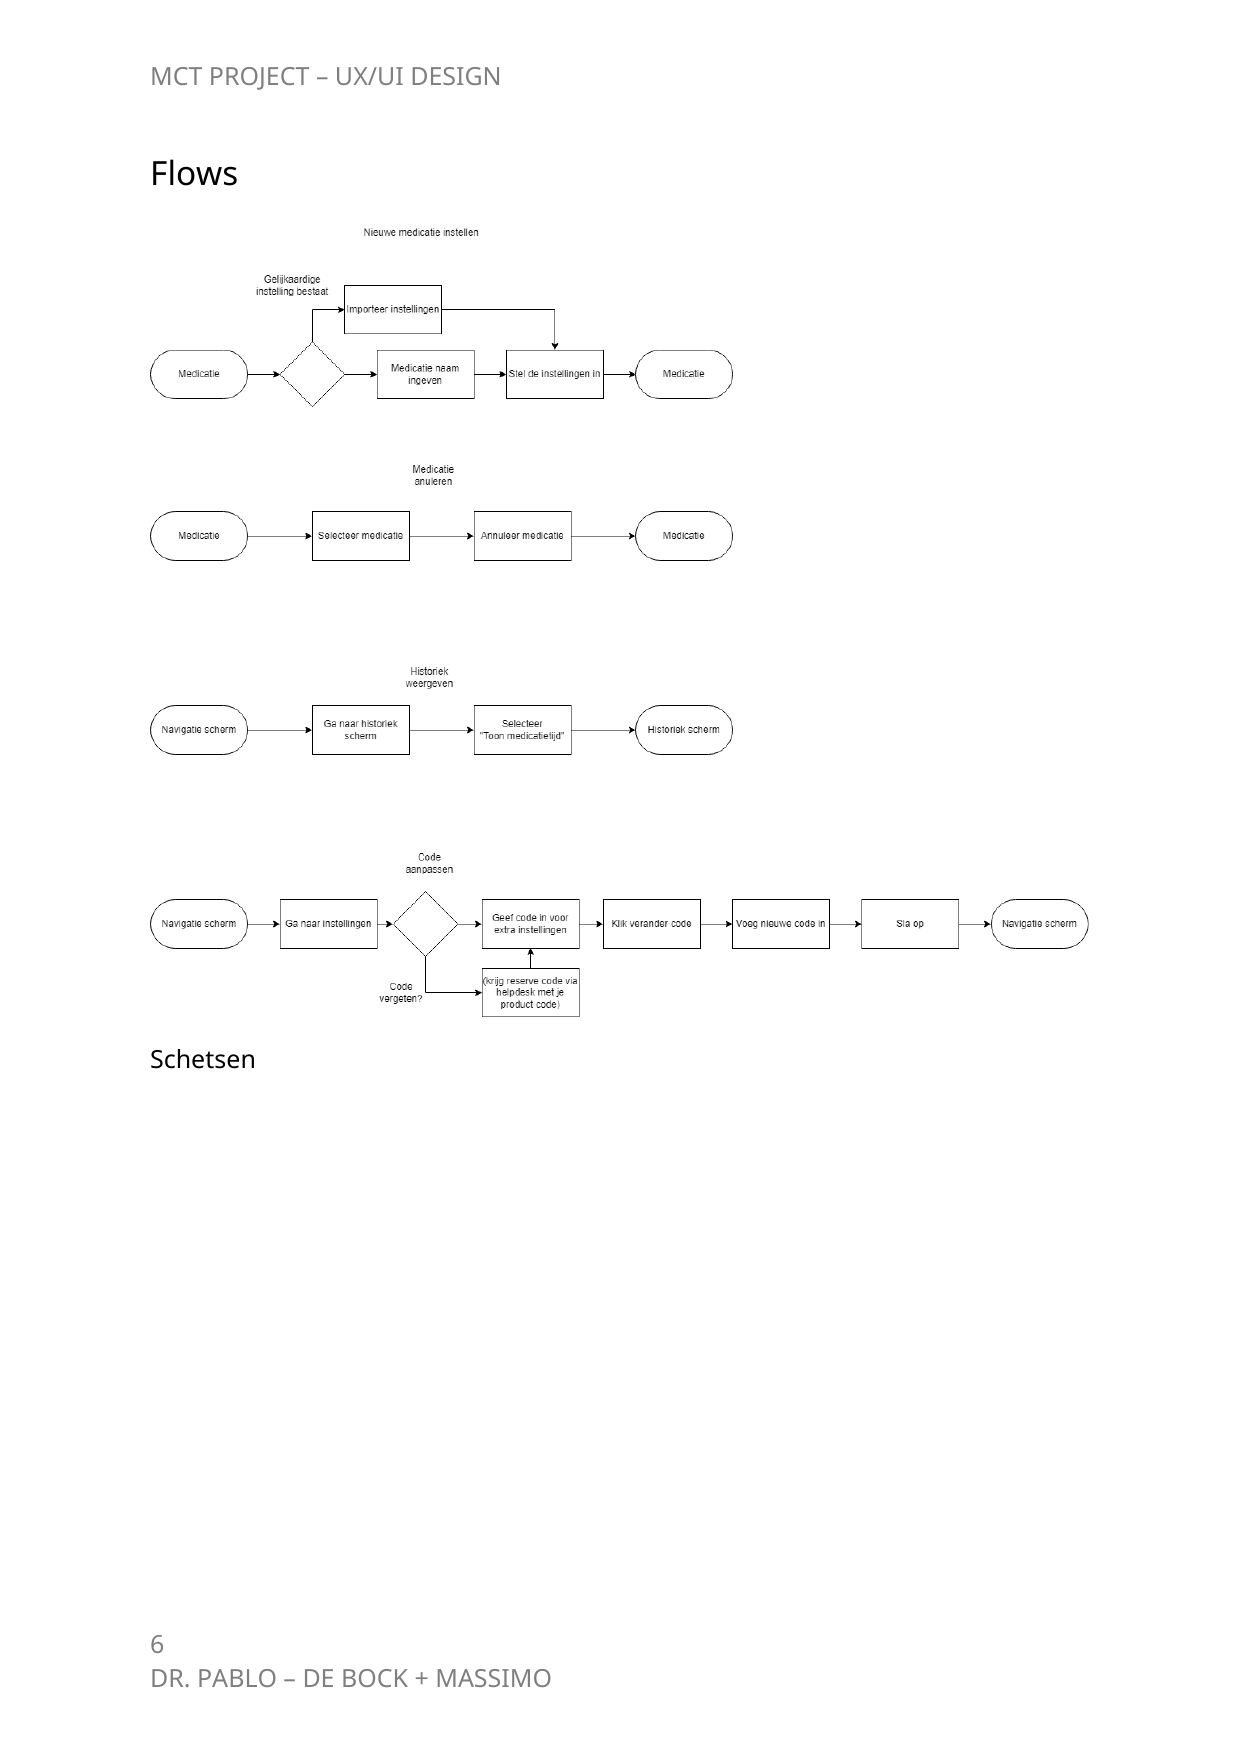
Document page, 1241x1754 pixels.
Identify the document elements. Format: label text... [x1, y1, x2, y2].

picture [150, 220, 1089, 1017]
subtitle Flows [150, 150, 1090, 195]
text Schetsen [150, 1042, 1090, 1110]
